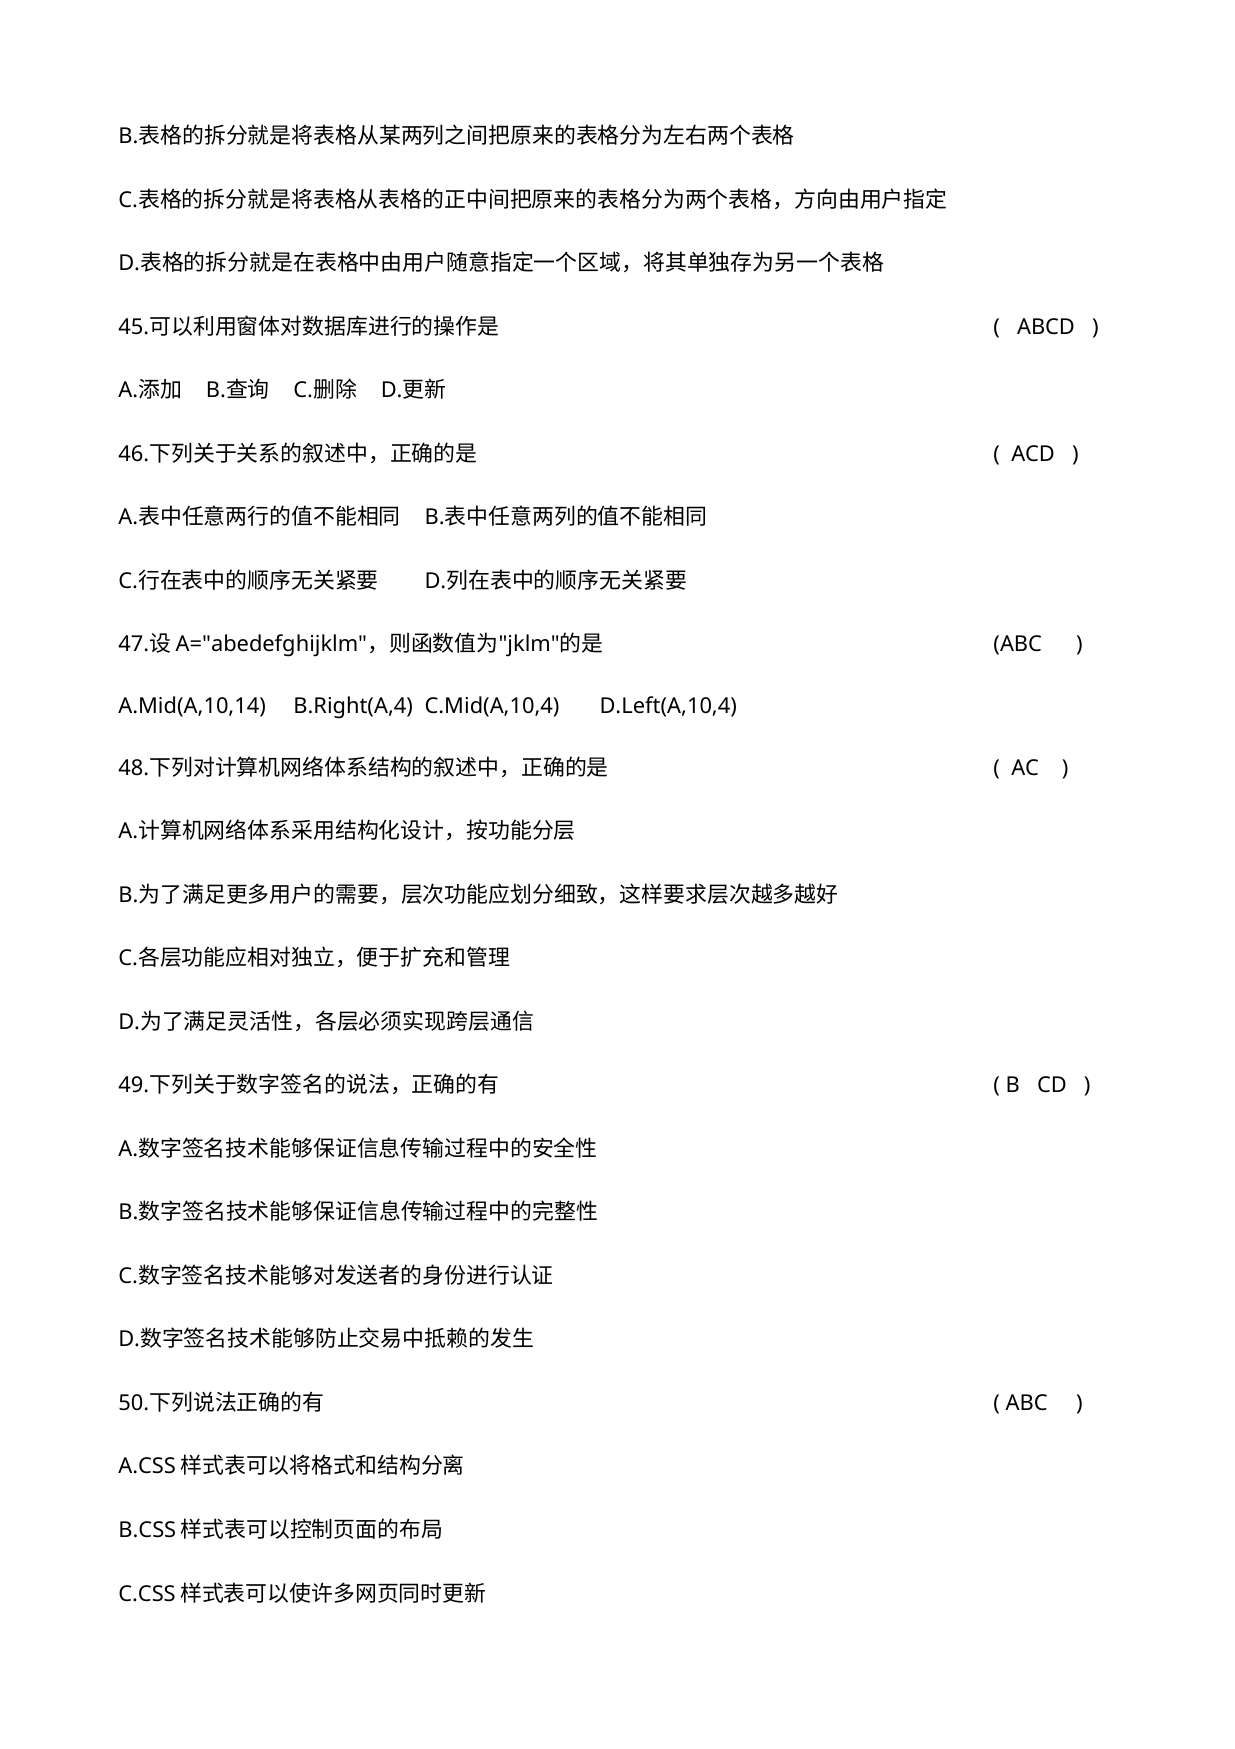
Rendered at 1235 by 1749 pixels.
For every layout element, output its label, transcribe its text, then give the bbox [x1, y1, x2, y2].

text 49.下列关于数字签名的说法，正确的有 ( B CD ) [118, 1067, 1116, 1099]
text A.CSS样式表可以将格式和结构分离 [118, 1448, 1116, 1480]
text A.添加 B.查询 C.删除 D.更新 [118, 372, 1116, 404]
text C.各层功能应相对独立，便于扩充和管理 [118, 940, 1116, 972]
text B.表格的拆分就是将表格从某两列之间把原来的表格分为左右两个表格 [118, 118, 1116, 150]
text A.数字签名技术能够保证信息传输过程中的安全性 [118, 1131, 1116, 1163]
text D.数字签名技术能够防止交易中抵赖的发生 [118, 1321, 1116, 1353]
text A.表中任意两行的值不能相同 B.表中任意两列的值不能相同 [118, 499, 1116, 531]
text B.数字签名技术能够保证信息传输过程中的完整性 [118, 1194, 1116, 1226]
text 50.下列说法正确的有 ( ABC ) [118, 1385, 1116, 1417]
text 48.下列对计算机网络体系结构的叙述中，正确的是 ( AC ) [118, 749, 1116, 781]
text C.行在表中的顺序无关紧要 D.列在表中的顺序无关紧要 [118, 563, 1116, 595]
text C.CSS样式表可以使许多网页同时更新 [118, 1576, 1116, 1607]
text D.表格的拆分就是在表格中由用户随意指定一个区域，将其单独存为另一个表格 [118, 245, 1116, 277]
text A.Mid(A,10,14) B.Right(A,4) C.Mid(A,10,4) D.Left(A,10,4) [118, 690, 1116, 720]
text C.数字签名技术能够对发送者的身份进行认证 [118, 1258, 1116, 1290]
text A.计算机网络体系采用结构化设计，按功能分层 [118, 813, 1116, 845]
text B.为了满足更多用户的需要，层次功能应划分细致，这样要求层次越多越好 [118, 877, 1116, 908]
text 47.设A="abedefghijklm"，则函数值为"jklm"的是 (ABC ) [118, 626, 1116, 658]
text 45.可以利用窗体对数据库进行的操作是 ( ABCD ) [118, 309, 1116, 341]
text C.表格的拆分就是将表格从表格的正中间把原来的表格分为两个表格，方向由用户指定 [118, 182, 1116, 213]
text 46.下列关于关系的叙述中，正确的是 ( ACD ) [118, 436, 1116, 468]
text B.CSS样式表可以控制页面的布局 [118, 1512, 1116, 1544]
text D.为了满足灵活性，各层必须实现跨层通信 [118, 1004, 1116, 1036]
